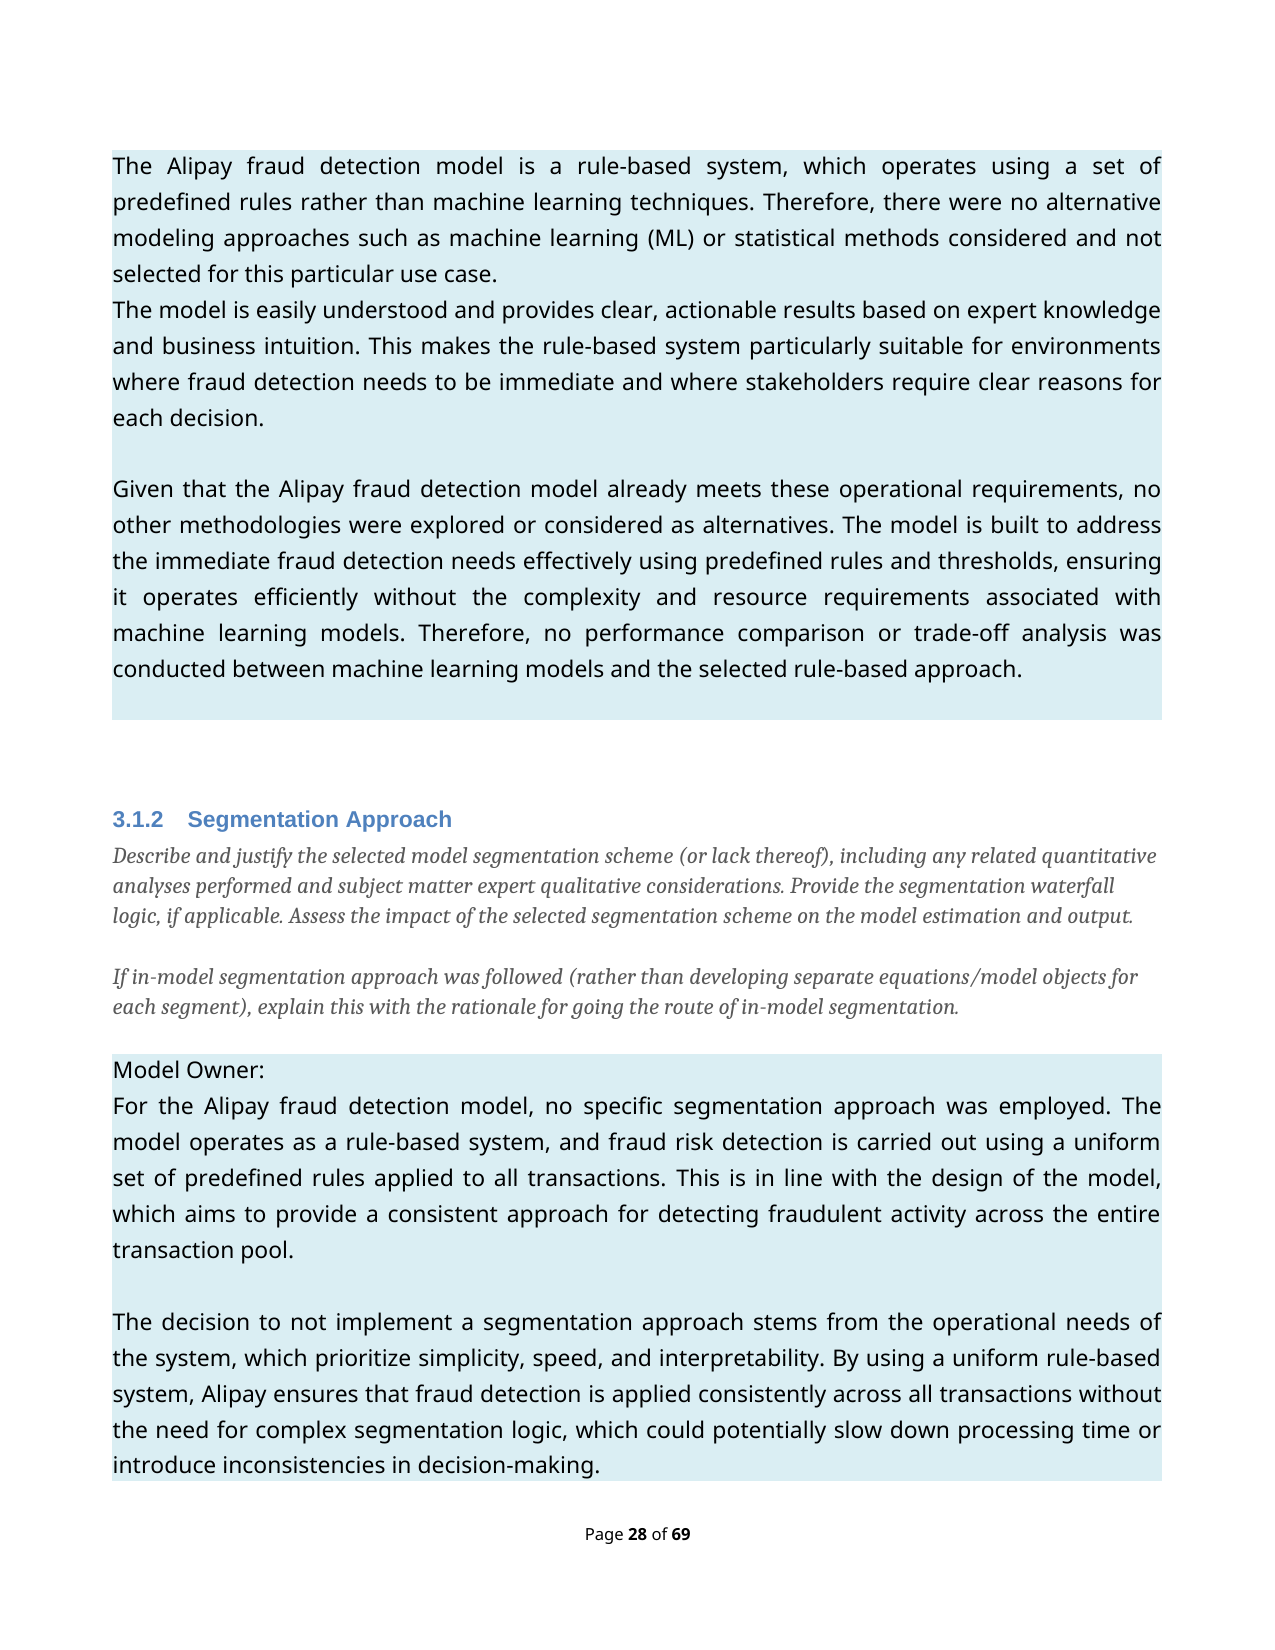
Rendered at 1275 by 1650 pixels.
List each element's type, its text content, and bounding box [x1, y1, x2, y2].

text Model Owner: [112, 1054, 1162, 1085]
text If in-model segmentation approach was followed (rather than developing separate equations/model objects for each segment), explain this with the rationale for going the route of in-model segmentation. [112, 963, 1162, 1020]
subtitle Segmentation Approach [112, 806, 1162, 833]
text Given that the Alipay fraud detection model already meets these operational requirements, no other methodologies were explored or considered as alternatives. The model is built to address the immediate fraud detection needs effectively using predefined rules and thresholds, ensuring it operates efficiently without the complexity and resource requirements associated with machine learning models. Therefore, no performance comparison or trade-off analysis was conducted between machine learning models and the selected rule-based approach. [112, 473, 1162, 684]
text The decision to not implement a segmentation approach stems from the operational needs of the system, which prioritize simplicity, speed, and interpretability. By using a uniform rule-based system, Alipay ensures that fraud detection is applied consistently across all transactions without the need for complex segmentation logic, which could potentially slow down processing time or introduce inconsistencies in decision-making. [112, 1306, 1162, 1481]
text For the Alipay fraud detection model, no specific segmentation approach was employed. The model operates as a rule-based system, and fraud risk detection is carried out using a uniform set of predefined rules applied to all transactions. This is in line with the design of the model, which aims to provide a consistent approach for detecting fraudulent activity across the entire transaction pool. [112, 1090, 1162, 1265]
text The Alipay fraud detection model is a rule-based system, which operates using a set of predefined rules rather than machine learning techniques. Therefore, there were no alternative modeling approaches such as machine learning (ML) or statistical methods considered and not selected for this particular use case. [112, 150, 1162, 289]
text The model is easily understood and provides clear, actionable results based on expert knowledge and business intuition. This makes the rule-based system particularly suitable for environments where fraud detection needs to be immediate and where stakeholders require clear reasons for each decision. [112, 294, 1162, 433]
text Describe and justify the selected model segmentation scheme (or lack thereof), including any related quantitative analyses performed and subject matter expert qualitative considerations. Provide the segmentation waterfall logic, if applicable. Assess the impact of the selected segmentation scheme on the model estimation and output. [112, 843, 1162, 929]
